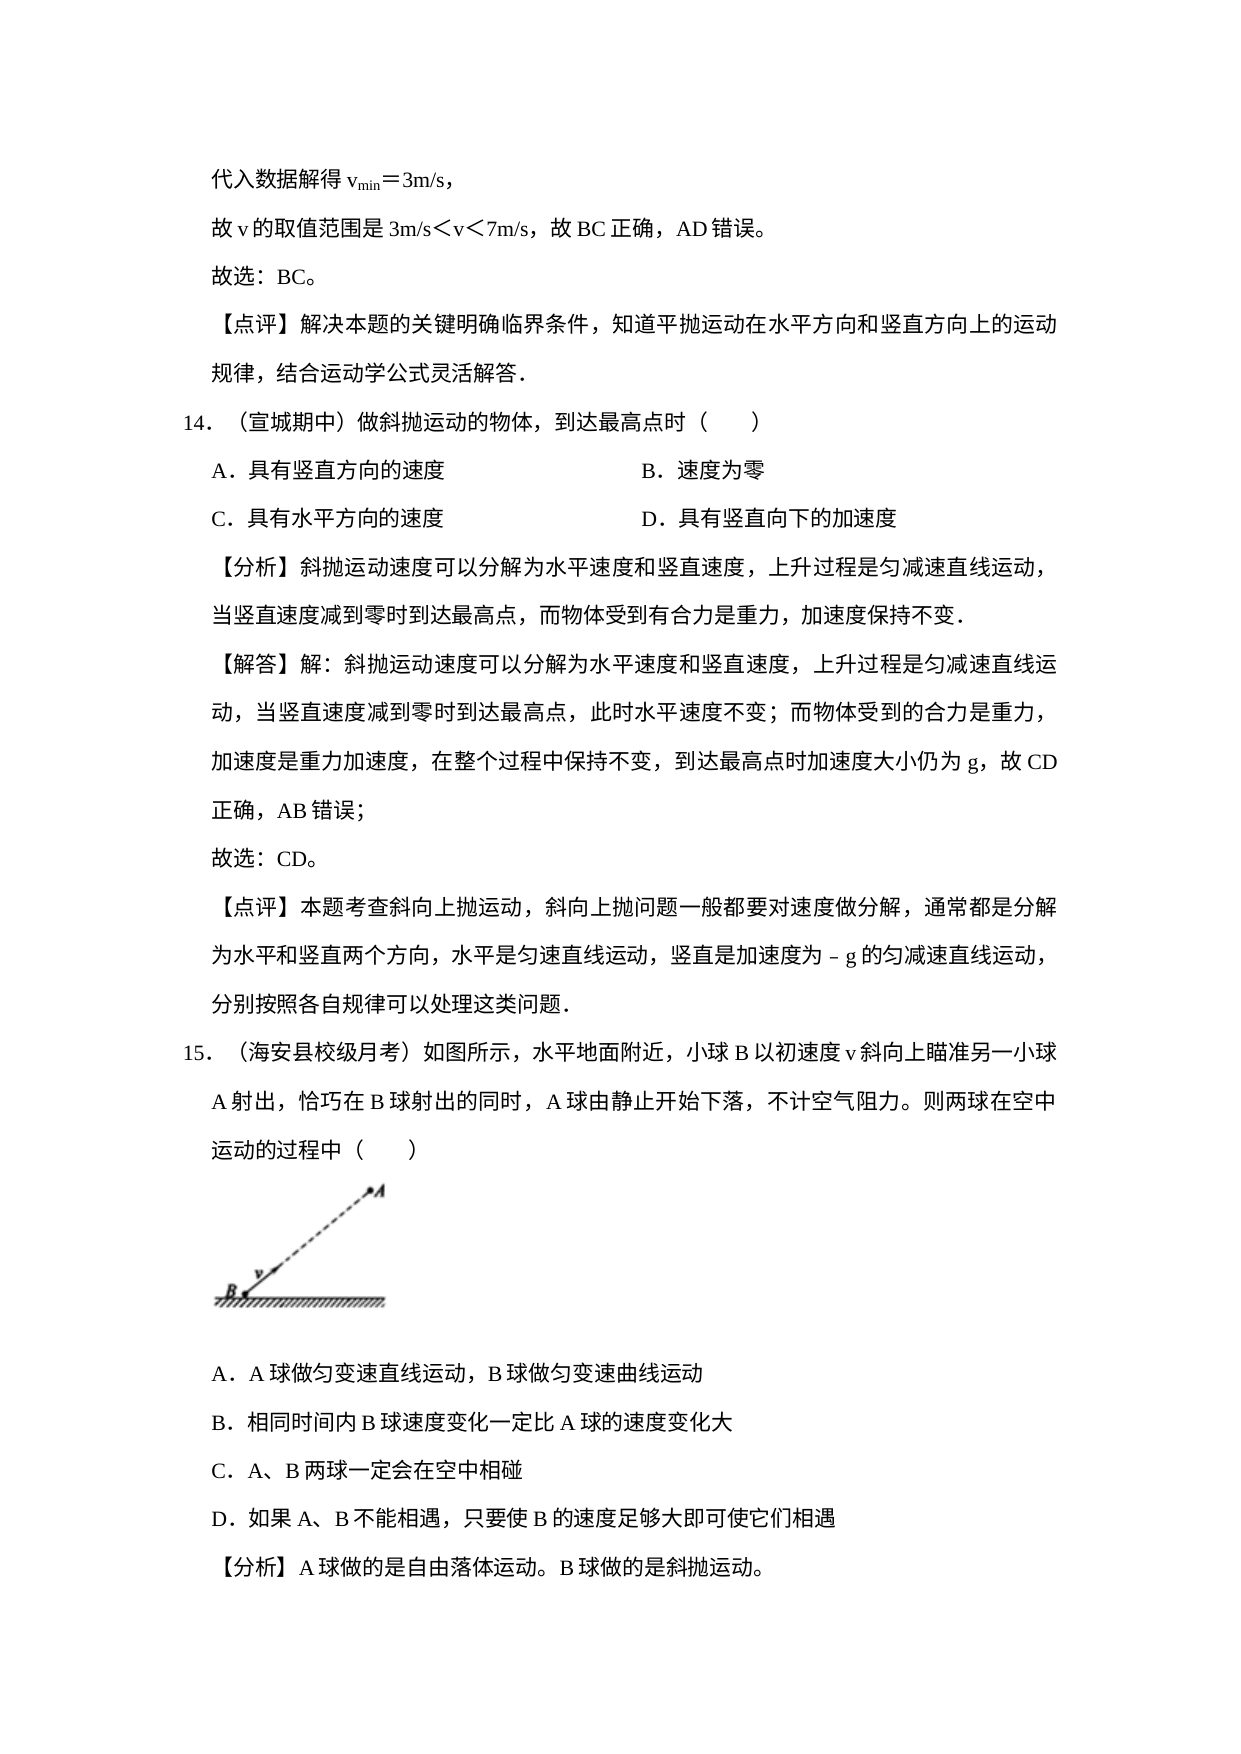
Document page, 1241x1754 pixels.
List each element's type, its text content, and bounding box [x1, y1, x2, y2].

text A．A球做匀变速直线运动，B球做匀变速曲线运动 [183, 1356, 1058, 1388]
text D．如果A、B不能相遇，只要使B的速度足够大即可使它们相遇 [183, 1501, 1058, 1533]
text 【分析】斜抛运动速度可以分解为水平速度和竖直速度，上升过程是匀减速直线运动，当竖直速度减到零时到达最高点，而物体受到有合力是重力，加速度保持不变． [211, 549, 1058, 630]
text 14．（宣城期中）做斜抛运动的物体，到达最高点时（ ） [183, 404, 1058, 437]
picture [211, 1180, 391, 1314]
text C．A、B两球一定会在空中相碰 [183, 1452, 1058, 1485]
text A．具有竖直方向的速度 B．速度为零 [183, 452, 1058, 485]
text 代入数据解得vmin＝3m/s， [211, 162, 1058, 194]
text 故选：BC。 [211, 259, 1058, 291]
text 【分析】A球做的是自由落体运动。B球做的是斜抛运动。 [211, 1549, 1058, 1582]
text C．具有水平方向的速度 D．具有竖直向下的加速度 [183, 501, 1058, 533]
text 15．（海安县校级月考）如图所示，水平地面附近，小球B以初速度v斜向上瞄准另一小球A射出，恰巧在B球射出的同时，A球由静止开始下落，不计空气阻力。则两球在空中运动的过程中（ ） [183, 1035, 1058, 1165]
text 【点评】解决本题的关键明确临界条件，知道平抛运动在水平方向和竖直方向上的运动规律，结合运动学公式灵活解答． [211, 307, 1058, 388]
text B．相同时间内B球速度变化一定比A球的速度变化大 [183, 1404, 1058, 1437]
text 【解答】解：斜抛运动速度可以分解为水平速度和竖直速度，上升过程是匀减速直线运动，当竖直速度减到零时到达最高点，此时水平速度不变；而物体受到的合力是重力，加速度是重力加速度，在整个过程中保持不变，到达最高点时加速度大小仍为g，故CD正确，AB错误； [211, 646, 1058, 825]
text 故v的取值范围是 3m/s＜v＜7m/s，故BC正确，AD错误。 [211, 210, 1058, 243]
text 故选：CD。 [211, 841, 1058, 873]
text 【点评】本题考查斜向上抛运动，斜向上抛问题一般都要对速度做分解，通常都是分解为水平和竖直两个方向，水平是匀速直线运动，竖直是加速度为﹣g的匀减速直线运动，分别按照各自规律可以处理这类问题． [211, 889, 1058, 1019]
